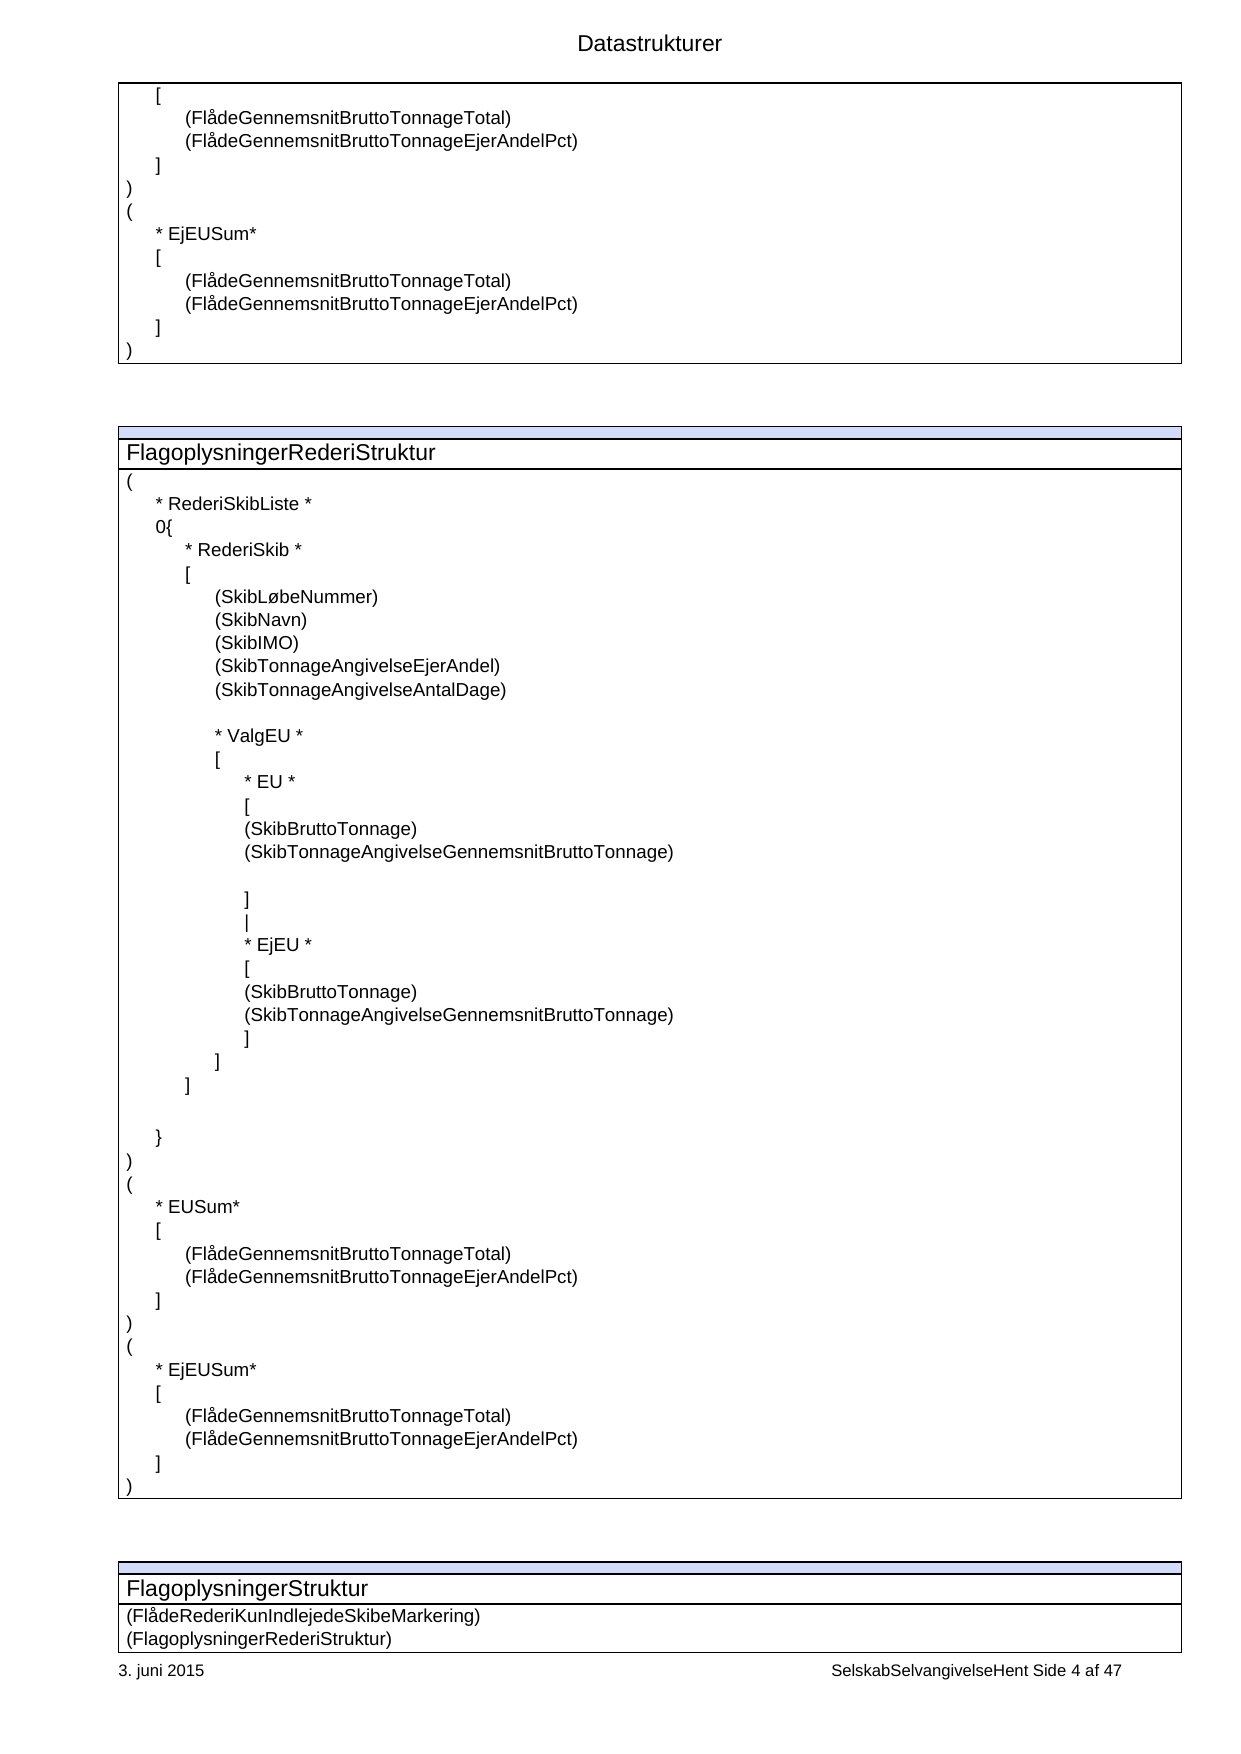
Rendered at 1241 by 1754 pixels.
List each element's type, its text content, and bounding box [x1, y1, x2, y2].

table_cell ( * RederiSkibListe * 0{ * RederiSkib * [ (SkibLøbeNummer) (SkibNavn) (SkibIMO) (SkibTonnageAngivelseEjerAndel) (SkibTonnageAngivelseAntalDage) * ValgEU * [ * EU * [ (SkibBruttoTonnage) (SkibTonnageAngivelseGennemsnitBruttoTonnage) ] | * EjEU * [ (SkibBruttoTonnage) (SkibTonnageAngivelseGennemsnitBruttoTonnage) ] ] ] } ) ( * EUSum* [ (FlådeGennemsnitBruttoTonnageTotal) (FlådeGennemsnitBruttoTonnageEjerAndelPct) ] ) ( * EjEUSum* [ (FlådeGennemsnitBruttoTonnageTotal) (FlådeGennemsnitBruttoTonnageEjerAndelPct) ] ) [119, 470, 1181, 1498]
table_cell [119, 84, 1181, 363]
table_cell FlagoplysningerStruktur [119, 1575, 1181, 1603]
table_cell FlagoplysningerRederiStruktur [119, 440, 1181, 468]
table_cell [119, 1605, 1181, 1652]
table_header [119, 427, 1181, 438]
table_header [119, 1563, 1181, 1573]
